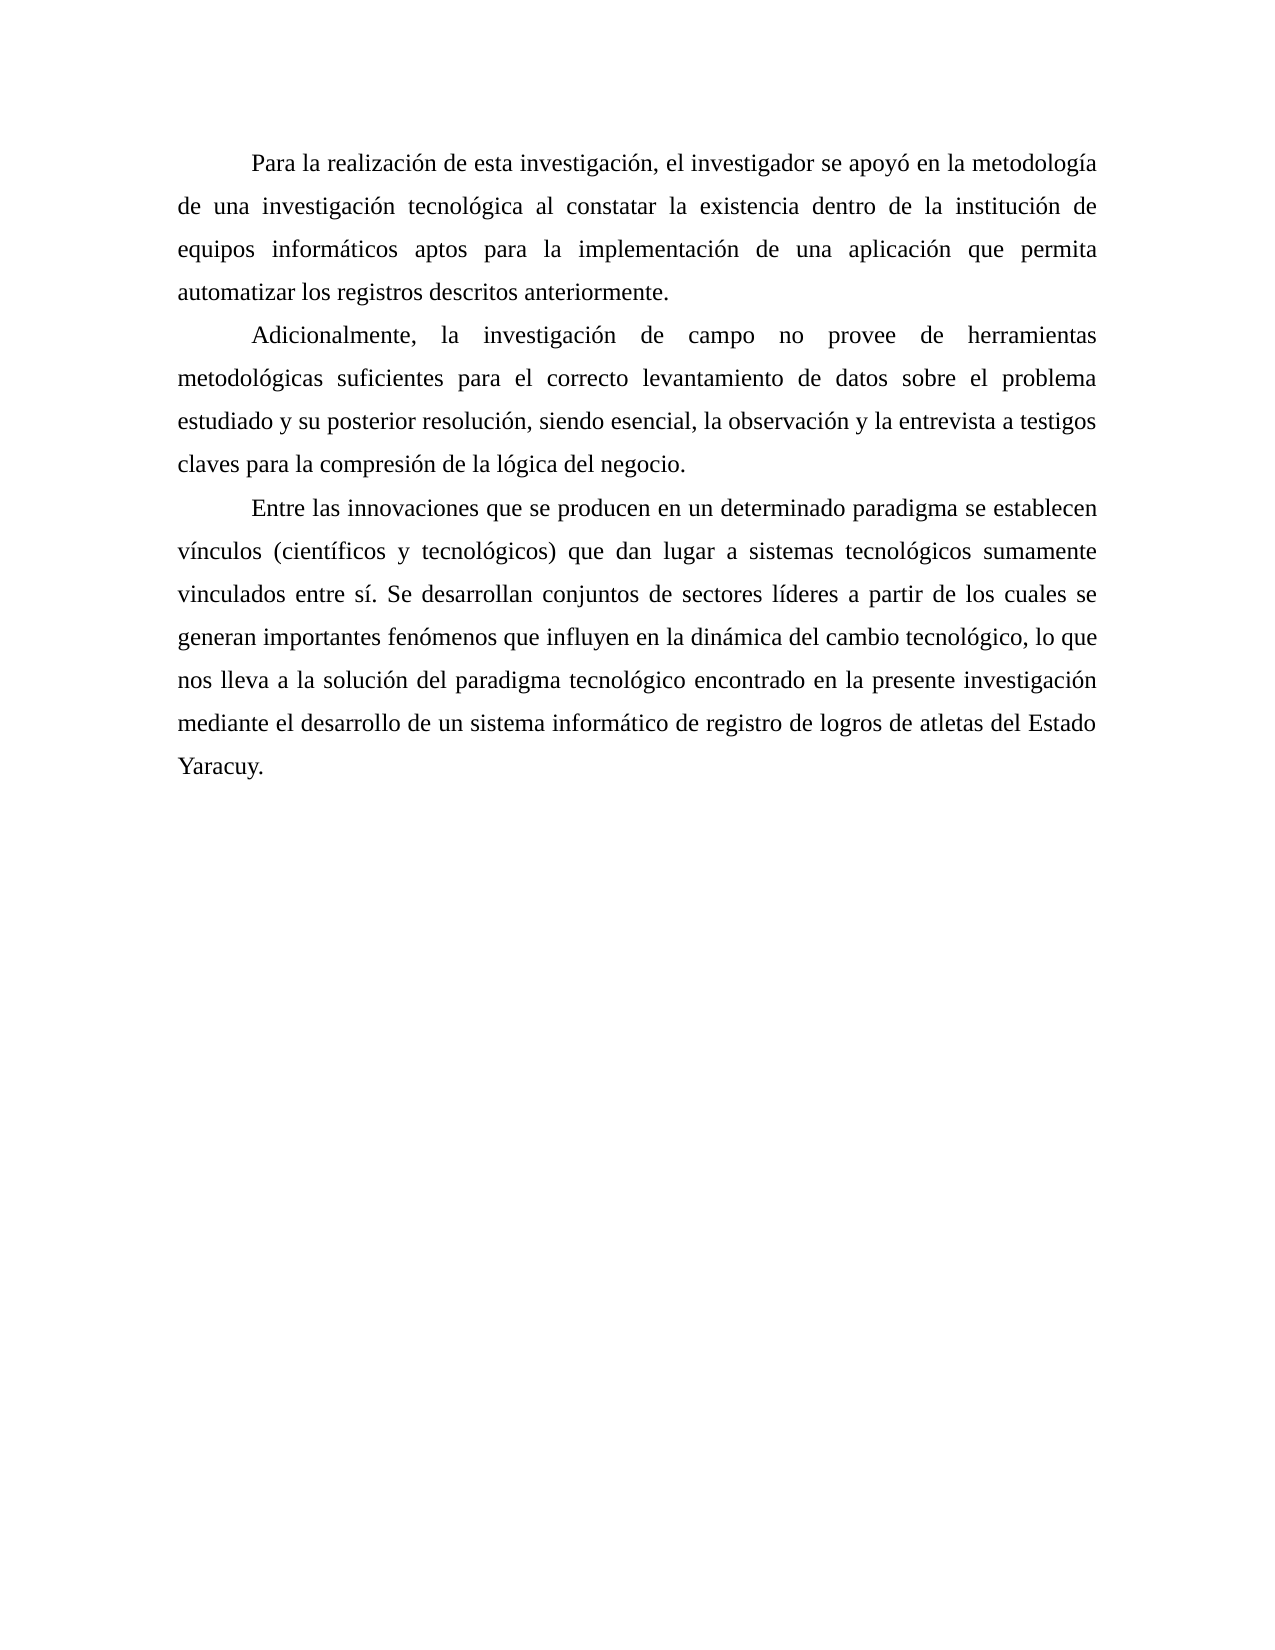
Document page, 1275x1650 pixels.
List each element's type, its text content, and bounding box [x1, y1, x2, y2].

text Para la realización de esta investigación, el investigador se apoyó en la metodología de una investigación tecnológica al constatar la existencia dentro de la institución de equipos informáticos aptos para la implementación de una aplicación que permita automatizar los registros descritos anteriormente. [177, 148, 1098, 306]
text Entre las innovaciones que se producen en un determinado paradigma se establecen vínculos (científicos y tecnológicos) que dan lugar a sistemas tecnológicos sumamente vinculados entre sí. Se desarrollan conjuntos de sectores líderes a partir de los cuales se generan importantes fenómenos que influyen en la dinámica del cambio tecnológico, lo que nos lleva a la solución del paradigma tecnológico encontrado en la presente investigación mediante el desarrollo de un sistema informático de registro de logros de atletas del Estado Yaracuy. [177, 493, 1098, 780]
text Adicionalmente, la investigación de campo no provee de herramientas metodológicas suficientes para el correcto levantamiento de datos sobre el problema estudiado y su posterior resolución, siendo esencial, la observación y la entrevista a testigos claves para la compresión de la lógica del negocio. [177, 320, 1098, 478]
